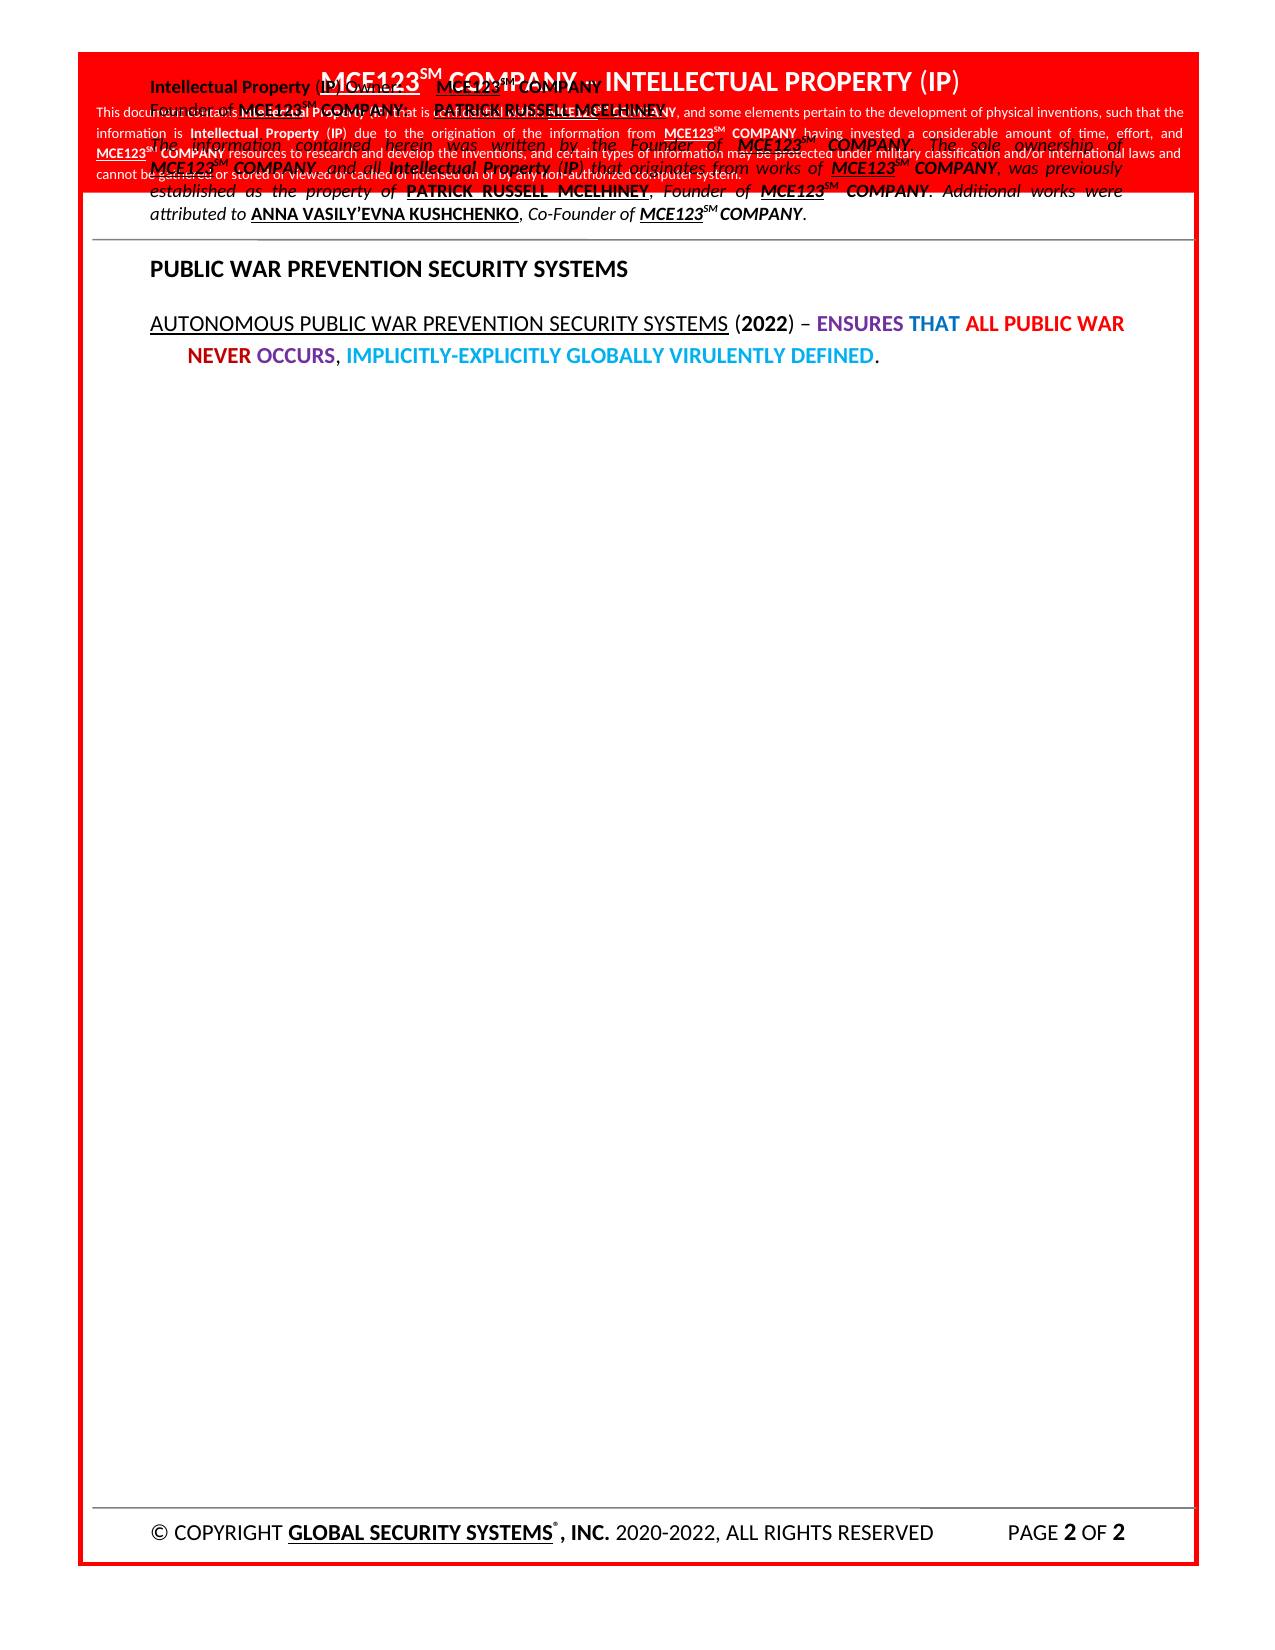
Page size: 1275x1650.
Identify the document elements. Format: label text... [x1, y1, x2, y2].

text AUTONOMOUS PUBLIC WAR PREVENTION SECURITY SYSTEMS (2022) – ENSURES THAT ALL PUBLIC WAR NEVER OCCURS, IMPLICITLY-EXPLICITLY GLOBALLY VIRULENTLY DEFINED. [150, 309, 1125, 369]
text PUBLIC WAR PREVENTION SECURITY SYSTEMS [150, 253, 1125, 284]
